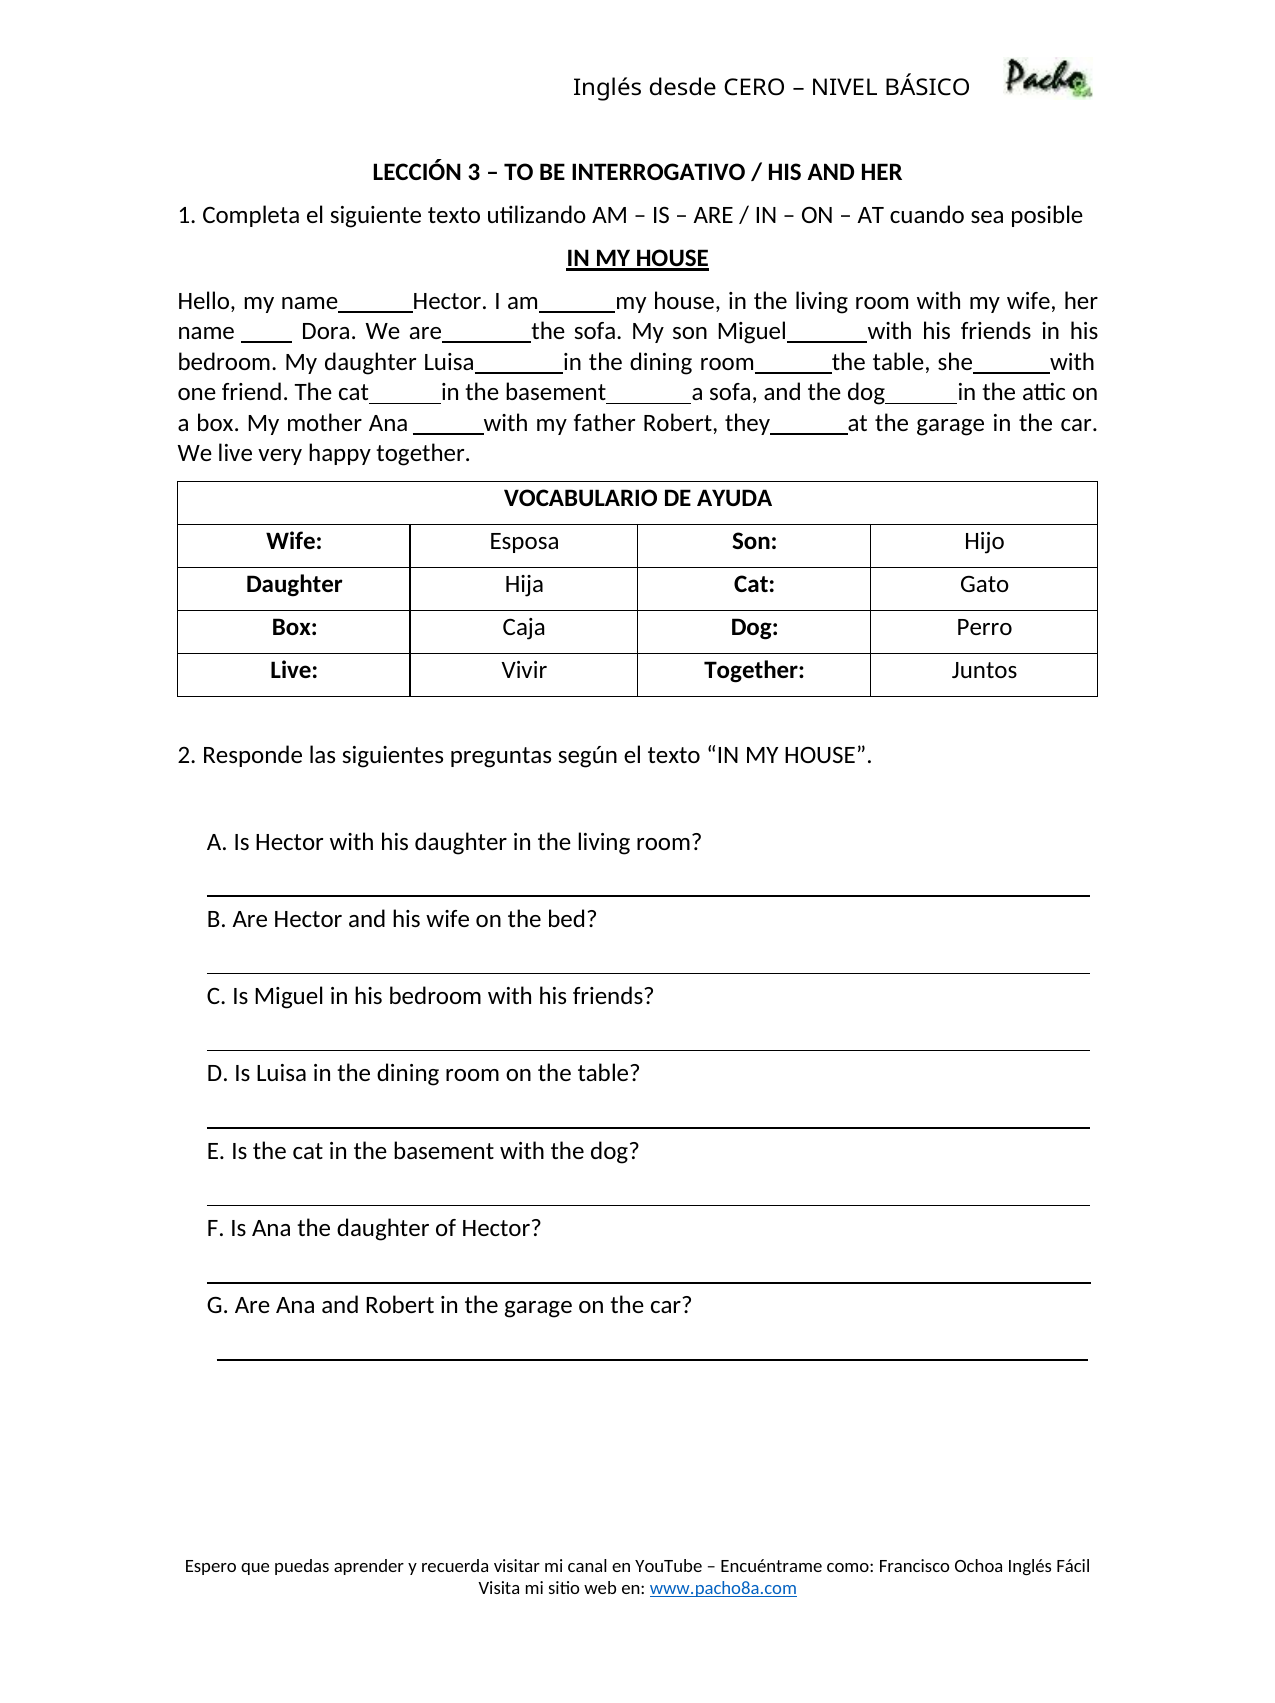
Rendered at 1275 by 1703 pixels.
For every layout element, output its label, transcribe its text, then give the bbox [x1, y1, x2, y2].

table_cell Live: [178, 654, 409, 696]
text Hello, my name Hector. I am my house, in the living room with my wife, her name Dora. We are the sofa. My son Miguel with his friends in his bedroom. My daughter Luisa in the dining room the table, she with one friend. The cat in the basement a sofa, and the dog in the attic on a box. My mother Ana with my father Robert, they at the garage in the car. We live very happy together. [177, 285, 1098, 468]
list Is Ana the daughter of Hector? [207, 1212, 1206, 1243]
picture [1003, 57, 1094, 100]
subtitle LECCIÓN 3 – TO BE INTERROGATIVO / HIS AND HER [177, 156, 1098, 186]
list Is Luisa in the dining room on the table? [207, 1058, 1206, 1088]
table_cell Hija [411, 568, 637, 609]
table_cell Vivir [411, 654, 637, 696]
list Completa el siguiente texto utilizando AM – IS – ARE / IN – ON – AT cuando sea posible [177, 199, 1206, 229]
table_cell Box: [178, 611, 409, 653]
table_cell Daughter [178, 568, 409, 609]
text IN MY HOUSE [177, 242, 1098, 272]
list Responde las siguientes preguntas según el texto “IN MY HOUSE”. [177, 739, 1206, 770]
list Are Ana and Robert in the garage on the car? [207, 1289, 1206, 1320]
list Is Hector with his daughter in the living room? [207, 826, 1206, 856]
table_cell Juntos [871, 654, 1097, 696]
table_cell Cat: [638, 568, 870, 609]
table_cell Together: [638, 654, 870, 696]
list Is the cat in the basement with the dog? [207, 1135, 1206, 1165]
table_cell Hijo [871, 525, 1097, 567]
table_cell Son: [638, 525, 870, 567]
table_cell Dog: [638, 611, 870, 653]
table_header VOCABULARIO DE AYUDA [178, 482, 1097, 524]
list Is Miguel in his bedroom with his friends? [207, 980, 1206, 1011]
list Are Hector and his wife on the bed? [207, 903, 1206, 933]
table_cell Esposa [411, 525, 637, 567]
table_cell Wife: [178, 525, 409, 567]
table_cell Caja [411, 611, 637, 653]
table_cell Gato [871, 568, 1097, 609]
table_cell Perro [871, 611, 1097, 653]
